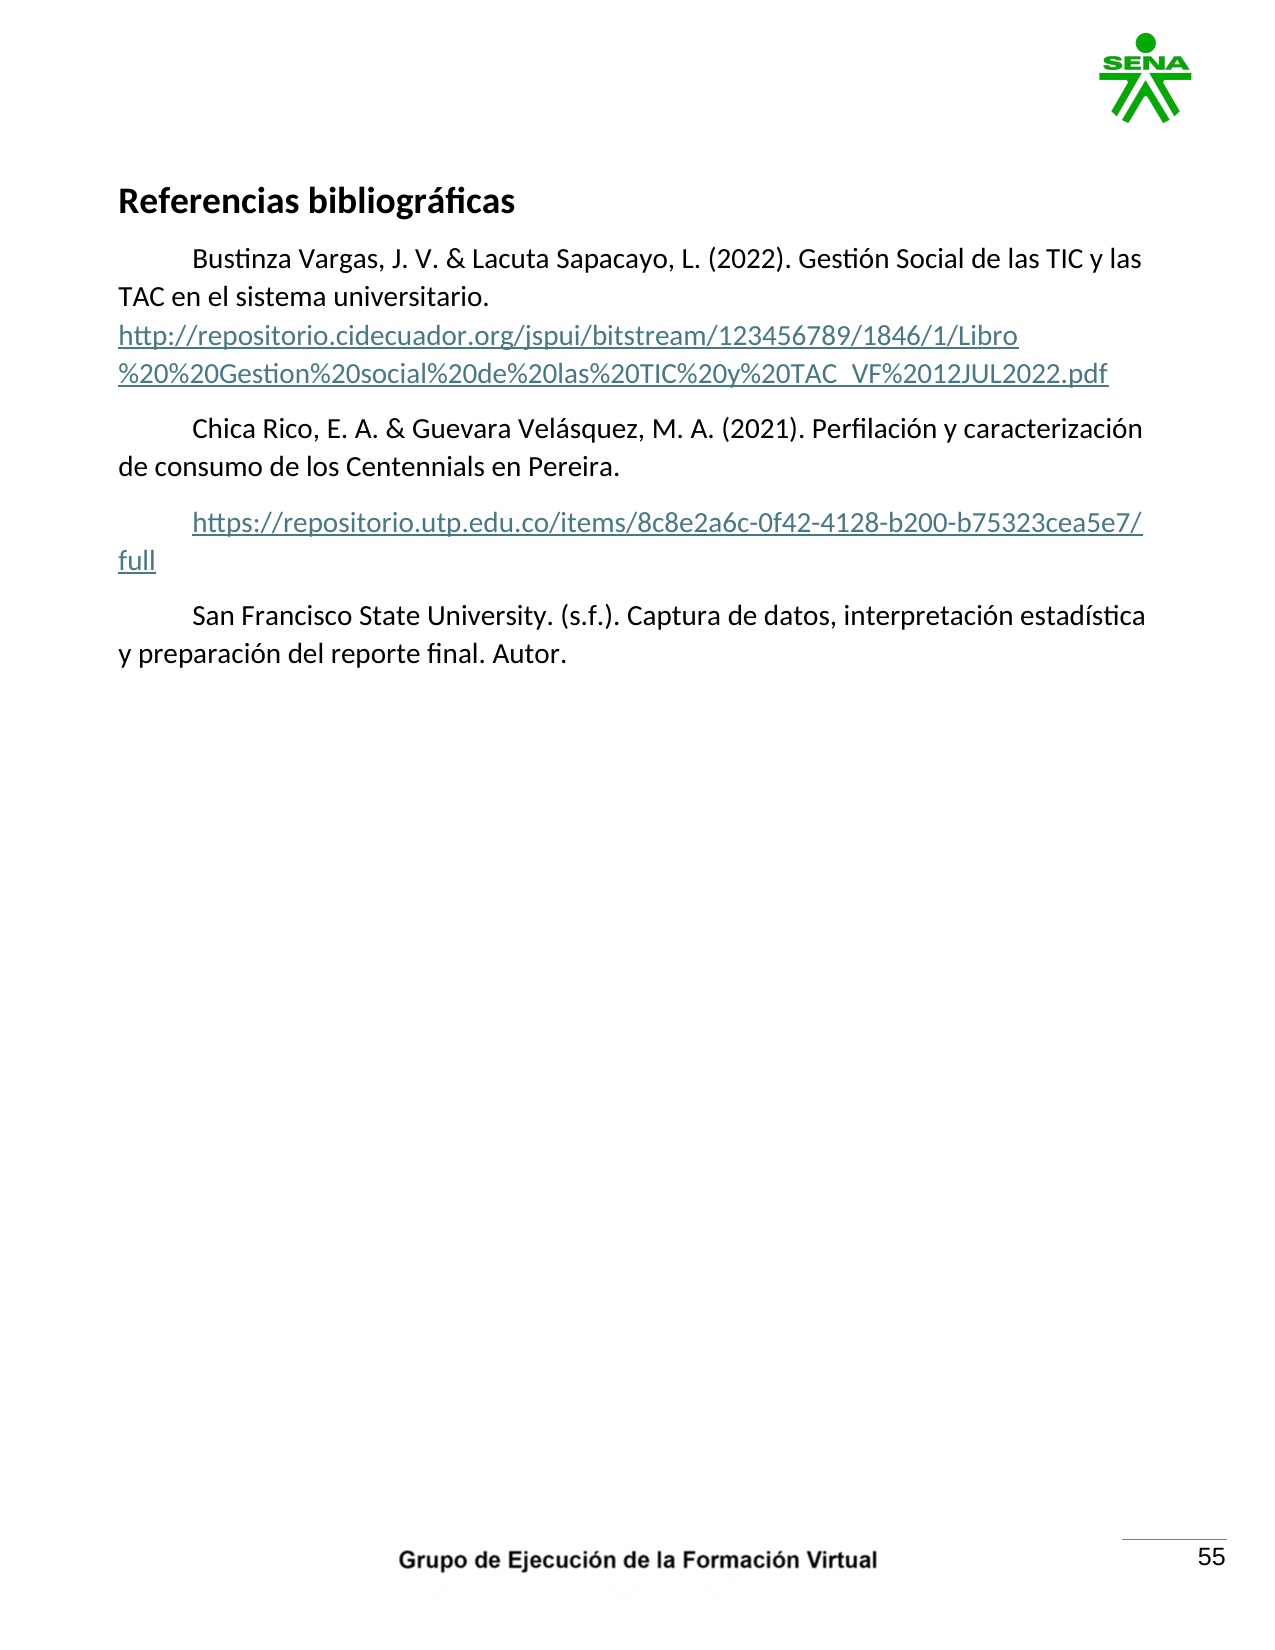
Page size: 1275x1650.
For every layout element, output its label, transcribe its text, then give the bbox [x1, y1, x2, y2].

text Referencias bibliográficas [118, 177, 1157, 223]
text Bustinza Vargas, J. V. & Lacuta Sapacayo, L. (2022). Gestión Social de las TIC y las TAC en el sistema universitario. http://repositorio.cidecuador.org/jspui/bitstream/123456789/1846/1/Libro%20%20Gestion%20social%20de%20las%20TIC%20y%20TAC_VF%2012JUL2022.pdf [118, 240, 1157, 391]
text https://repositorio.utp.edu.co/items/8c8e2a6c-0f42-4128-b200-b75323cea5e7/full [118, 504, 1157, 578]
picture [0, 1500, 1275, 1611]
picture [1099, 33, 1192, 123]
text Chica Rico, E. A. & Guevara Velásquez, M. A. (2021). Perfilación y caracterización de consumo de los Centennials en Pereira. [118, 410, 1157, 484]
text San Francisco State University. (s.f.). Captura de datos, interpretación estadística y preparación del reporte final. Autor. [118, 597, 1157, 671]
